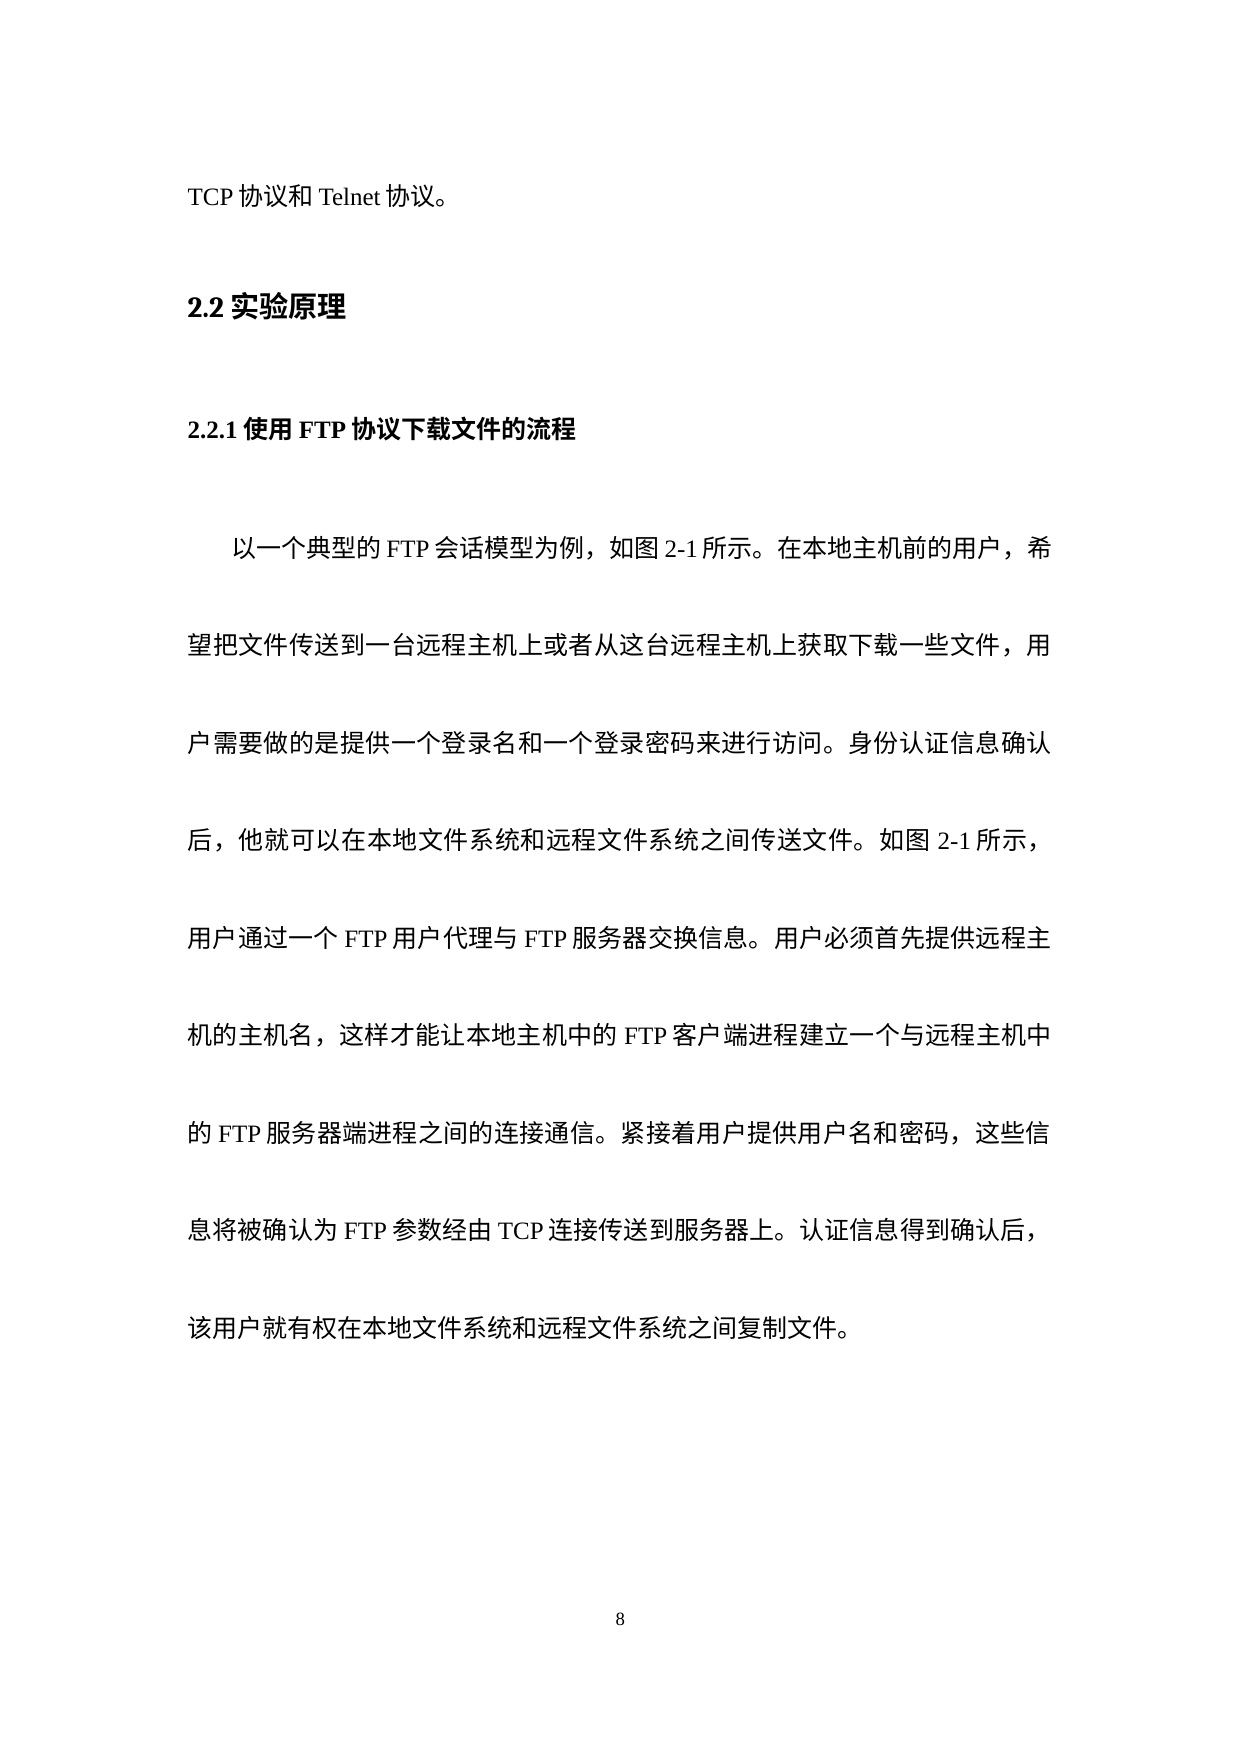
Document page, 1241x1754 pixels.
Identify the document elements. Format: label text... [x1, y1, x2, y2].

text 以一个典型的FTP会话模型为例，如图2-1所示。在本地主机前的用户，希望把文件传送到一台远程主机上或者从这台远程主机上获取下载一些文件，用户需要做的是提供一个登录名和一个登录密码来进行访问。身份认证信息确认后，他就可以在本地文件系统和远程文件系统之间传送文件。如图2-1所示，用户通过一个FTP用户代理与FTP服务器交换信息。用户必须首先提供远程主机的主机名，这样才能让本地主机中的FTP客户端进程建立一个与远程主机中的FTP服务器端进程之间的连接通信。紧接着用户提供用户名和密码，这些信息将被确认为FTP参数经由TCP连接传送到服务器上。认证信息得到确认后，该用户就有权在本地文件系统和远程文件系统之间复制文件。 [187, 514, 1053, 1359]
subtitle 2.2 实验原理 [187, 272, 1053, 337]
subtitle 2.2.1 使用FTP协议下载文件的流程 [187, 395, 1053, 460]
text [187, 162, 1053, 227]
